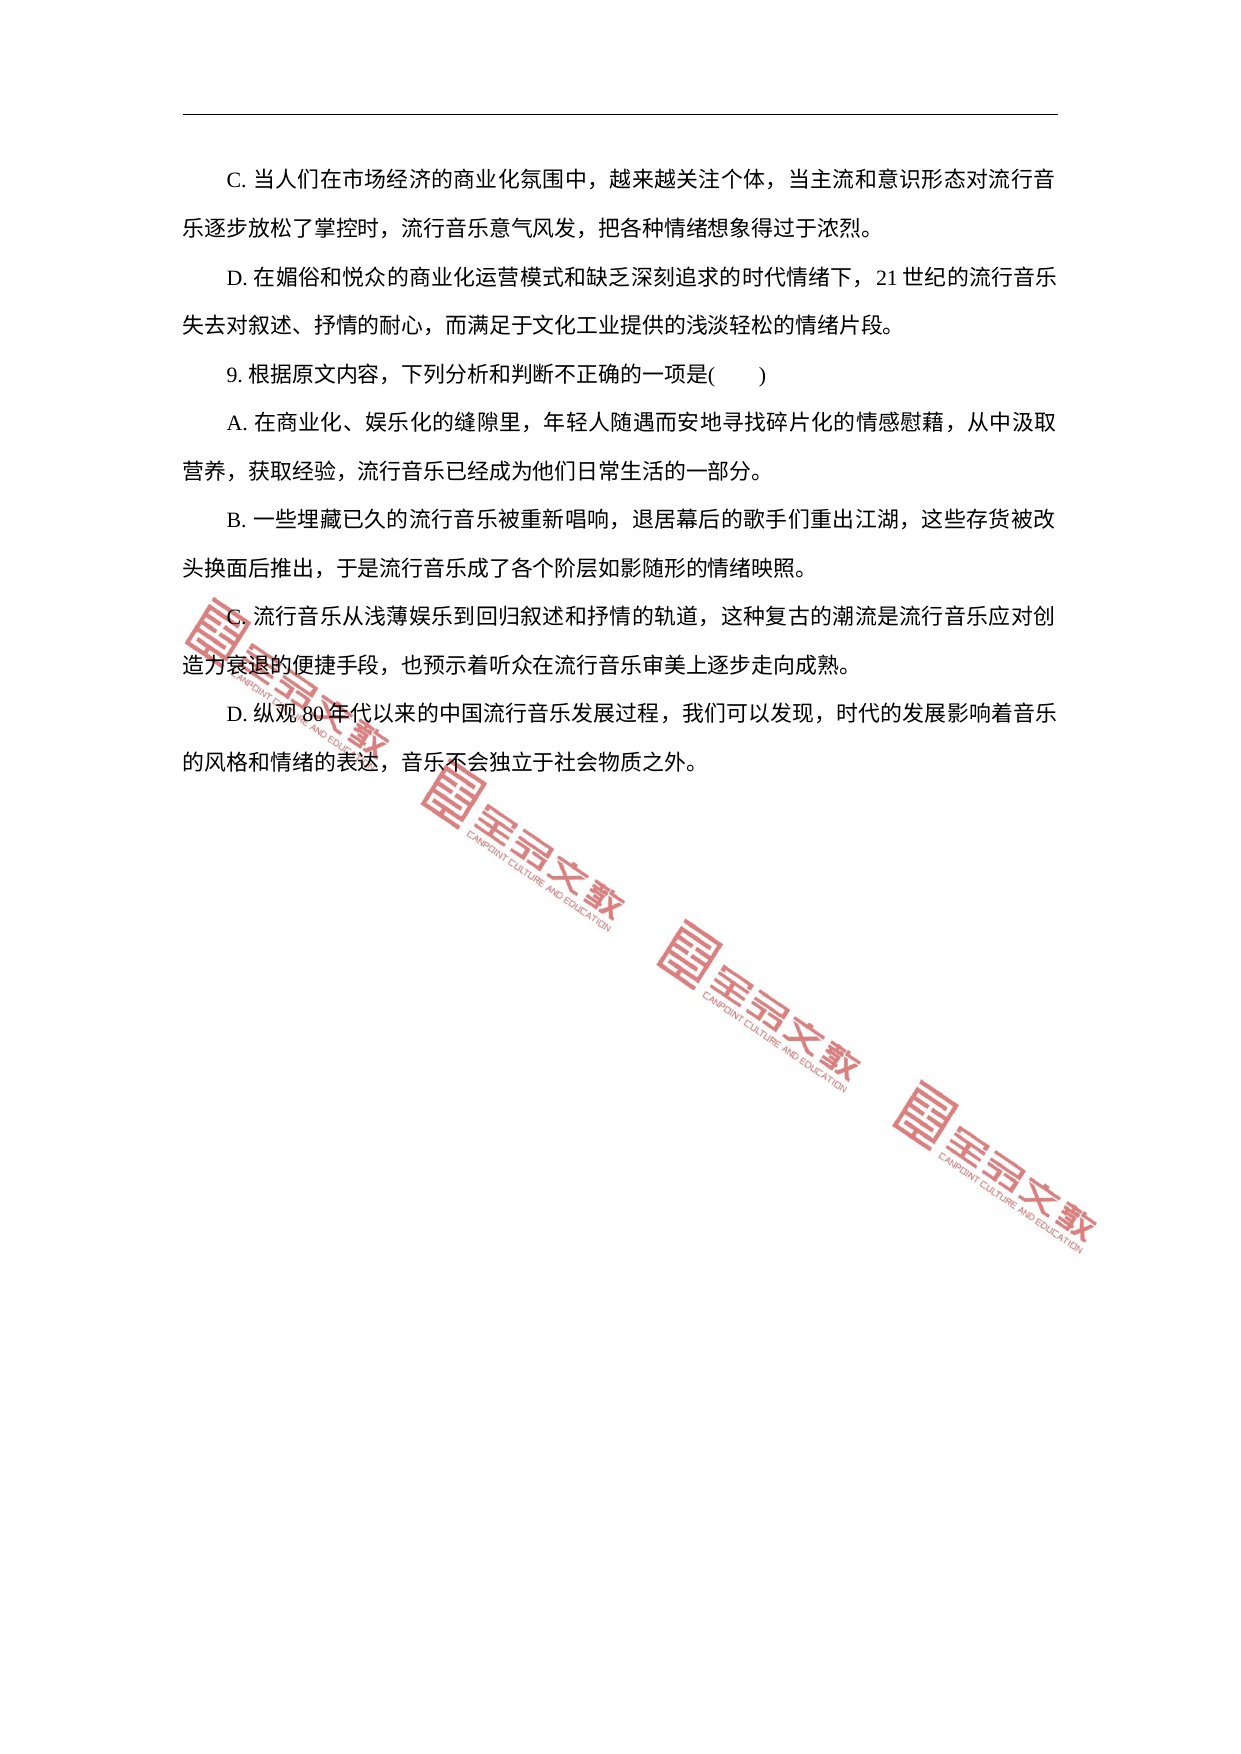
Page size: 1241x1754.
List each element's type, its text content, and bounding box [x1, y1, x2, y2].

text B. 一些埋藏已久的流行音乐被重新唱响，退居幕后的歌手们重出江湖，这些存货被改头换面后推出，于是流行音乐成了各个阶层如影随形的情绪映照。 [183, 502, 1058, 583]
text A. 在商业化、娱乐化的缝隙里，年轻人随遇而安地寻找碎片化的情感慰藉，从中汲取营养，获取经验，流行音乐已经成为他们日常生活的一部分。 [183, 404, 1058, 486]
text C. 当人们在市场经济的商业化氛围中，越来越关注个体，当主流和意识形态对流行音乐逐步放松了掌控时，流行音乐意气风发，把各种情绪想象得过于浓烈。 [183, 162, 1058, 243]
picture [137, 190, 1144, 1661]
text C. 流行音乐从浅薄娱乐到回归叙述和抒情的轨道，这种复古的潮流是流行音乐应对创造力衰退的便捷手段，也预示着听众在流行音乐审美上逐步走向成熟。 [183, 599, 1058, 680]
text 9. 根据原文内容，下列分析和判断不正确的一项是( ) [183, 356, 1058, 389]
text D. 纵观80年代以来的中国流行音乐发展过程，我们可以发现，时代的发展影响着音乐的风格和情绪的表达，音乐不会独立于社会物质之外。 [183, 696, 1058, 777]
text D. 在媚俗和悦众的商业化运营模式和缺乏深刻追求的时代情绪下，21世纪的流行音乐失去对叙述、抒情的耐心，而满足于文化工业提供的浅淡轻松的情绪片段。 [183, 259, 1058, 340]
